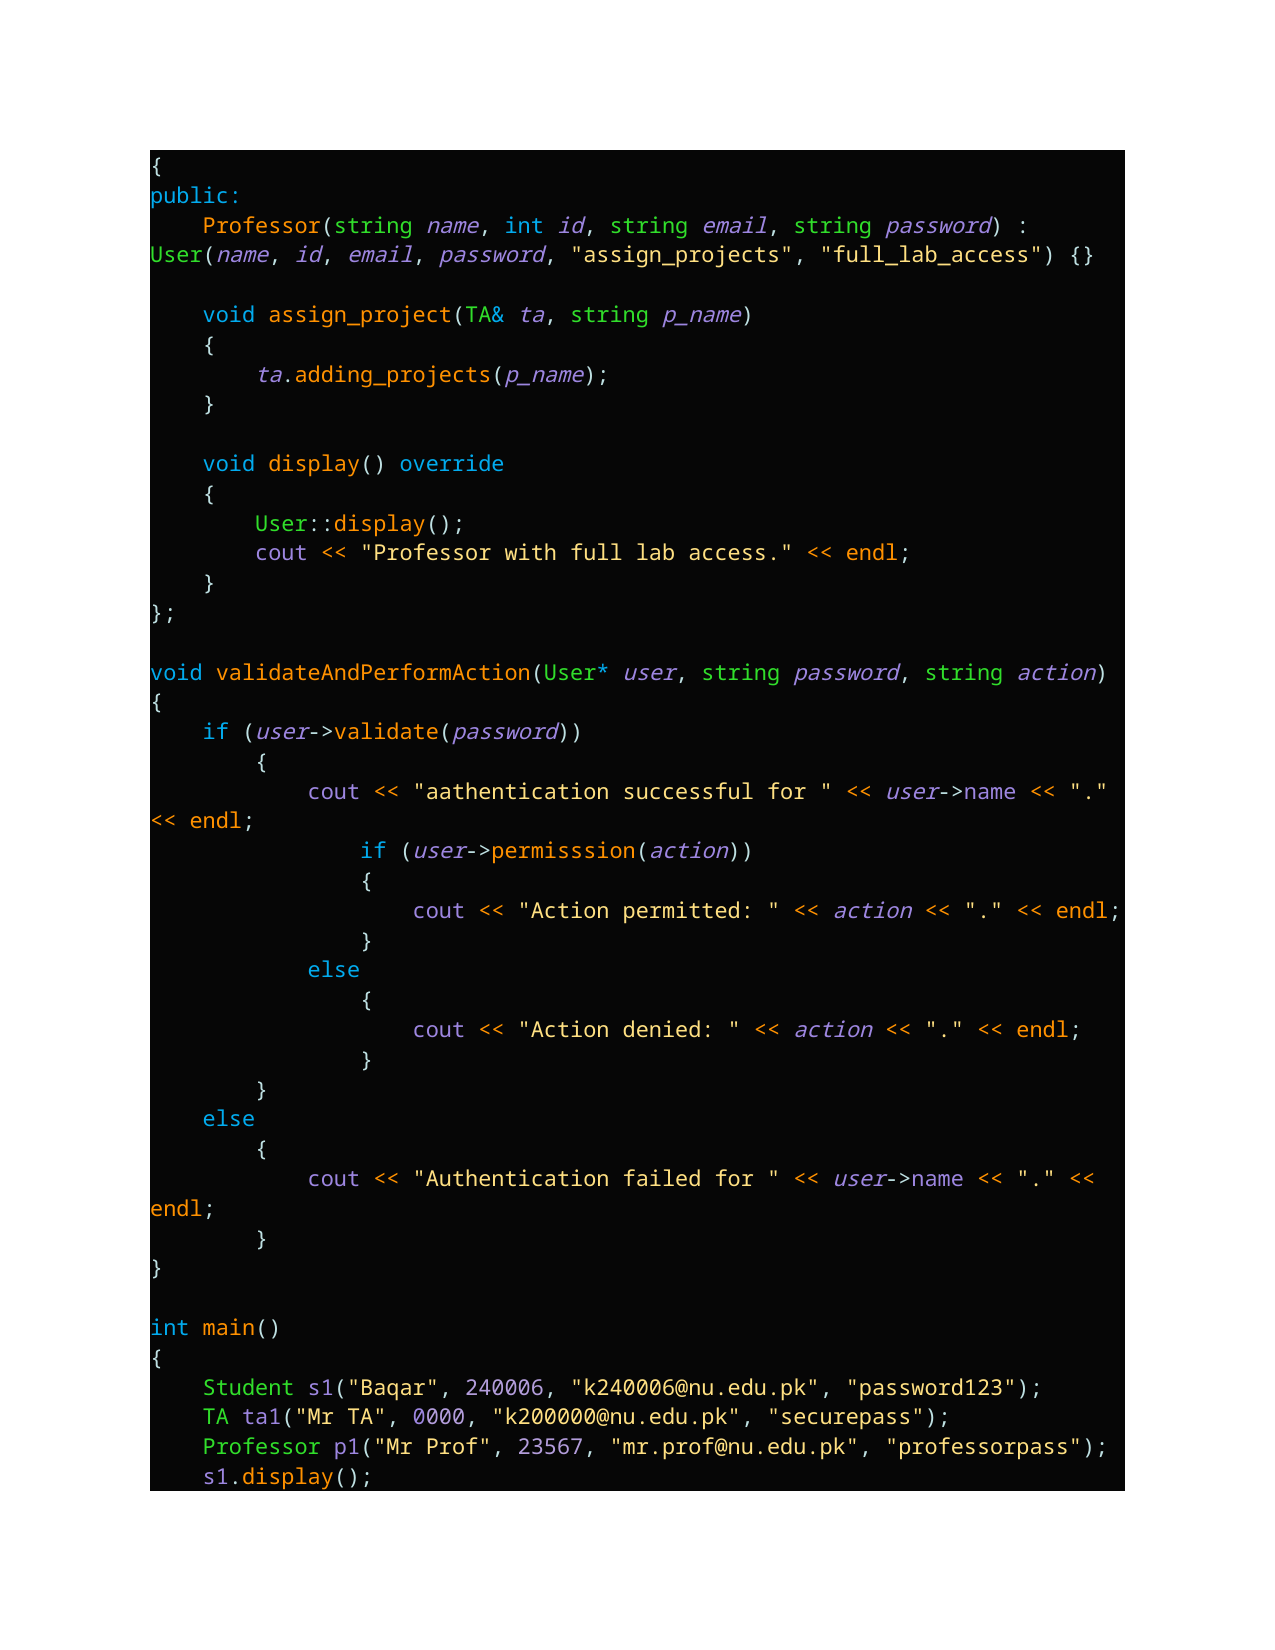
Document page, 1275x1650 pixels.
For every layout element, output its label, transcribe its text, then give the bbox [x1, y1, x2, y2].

text { [150, 1133, 1125, 1163]
text void validateAndPerformAction(User* user, string password, string action) [150, 656, 1125, 686]
text } [150, 1044, 1125, 1073]
text cout << "Authentication failed for " << user->name << "." << endl; [150, 1163, 1125, 1222]
text } [150, 1252, 1125, 1282]
text Professor(string name, int id, string email, string password) : User(name, id, email, password, "assign_projects", "full_lab_access") {} [150, 209, 1125, 269]
text { [150, 984, 1125, 1014]
text cout << "Professor with full lab access." << endl; [150, 537, 1125, 567]
text } [150, 1073, 1125, 1103]
text if (user->validate(password)) [150, 716, 1125, 746]
text else [150, 1103, 1125, 1133]
text else [150, 954, 1125, 984]
text public: [150, 180, 1125, 209]
text { [150, 686, 1125, 716]
text Student s1("Baqar", 240006, "k240006@nu.edu.pk", "password123"); [150, 1371, 1125, 1401]
text } [150, 388, 1125, 418]
text { [150, 329, 1125, 358]
text { [150, 478, 1125, 507]
text void display() override [150, 448, 1125, 478]
text { [150, 746, 1125, 776]
text ta.adding_projects(p_name); [150, 358, 1125, 388]
text int main() [150, 1312, 1125, 1342]
text TA ta1("Mr TA", 0000, "k200000@nu.edu.pk", "securepass"); [150, 1401, 1125, 1431]
text Professor p1("Mr Prof", 23567, "mr.prof@nu.edu.pk", "professorpass"); [150, 1431, 1125, 1461]
text { [150, 865, 1125, 895]
text cout << "Action denied: " << action << "." << endl; [150, 1014, 1125, 1044]
text s1.display(); [150, 1461, 1125, 1491]
text User::display(); [150, 507, 1125, 537]
text } [150, 567, 1125, 597]
text }; [150, 597, 1125, 627]
text if (user->permisssion(action)) [150, 835, 1125, 865]
text } [150, 924, 1125, 954]
text { [150, 1342, 1125, 1371]
text void assign_project(TA& ta, string p_name) [150, 299, 1125, 329]
text cout << "aathentication successful for " << user->name << "." << endl; [150, 776, 1125, 835]
text } [150, 1222, 1125, 1252]
text cout << "Action permitted: " << action << "." << endl; [150, 895, 1125, 924]
text { [150, 150, 1125, 180]
